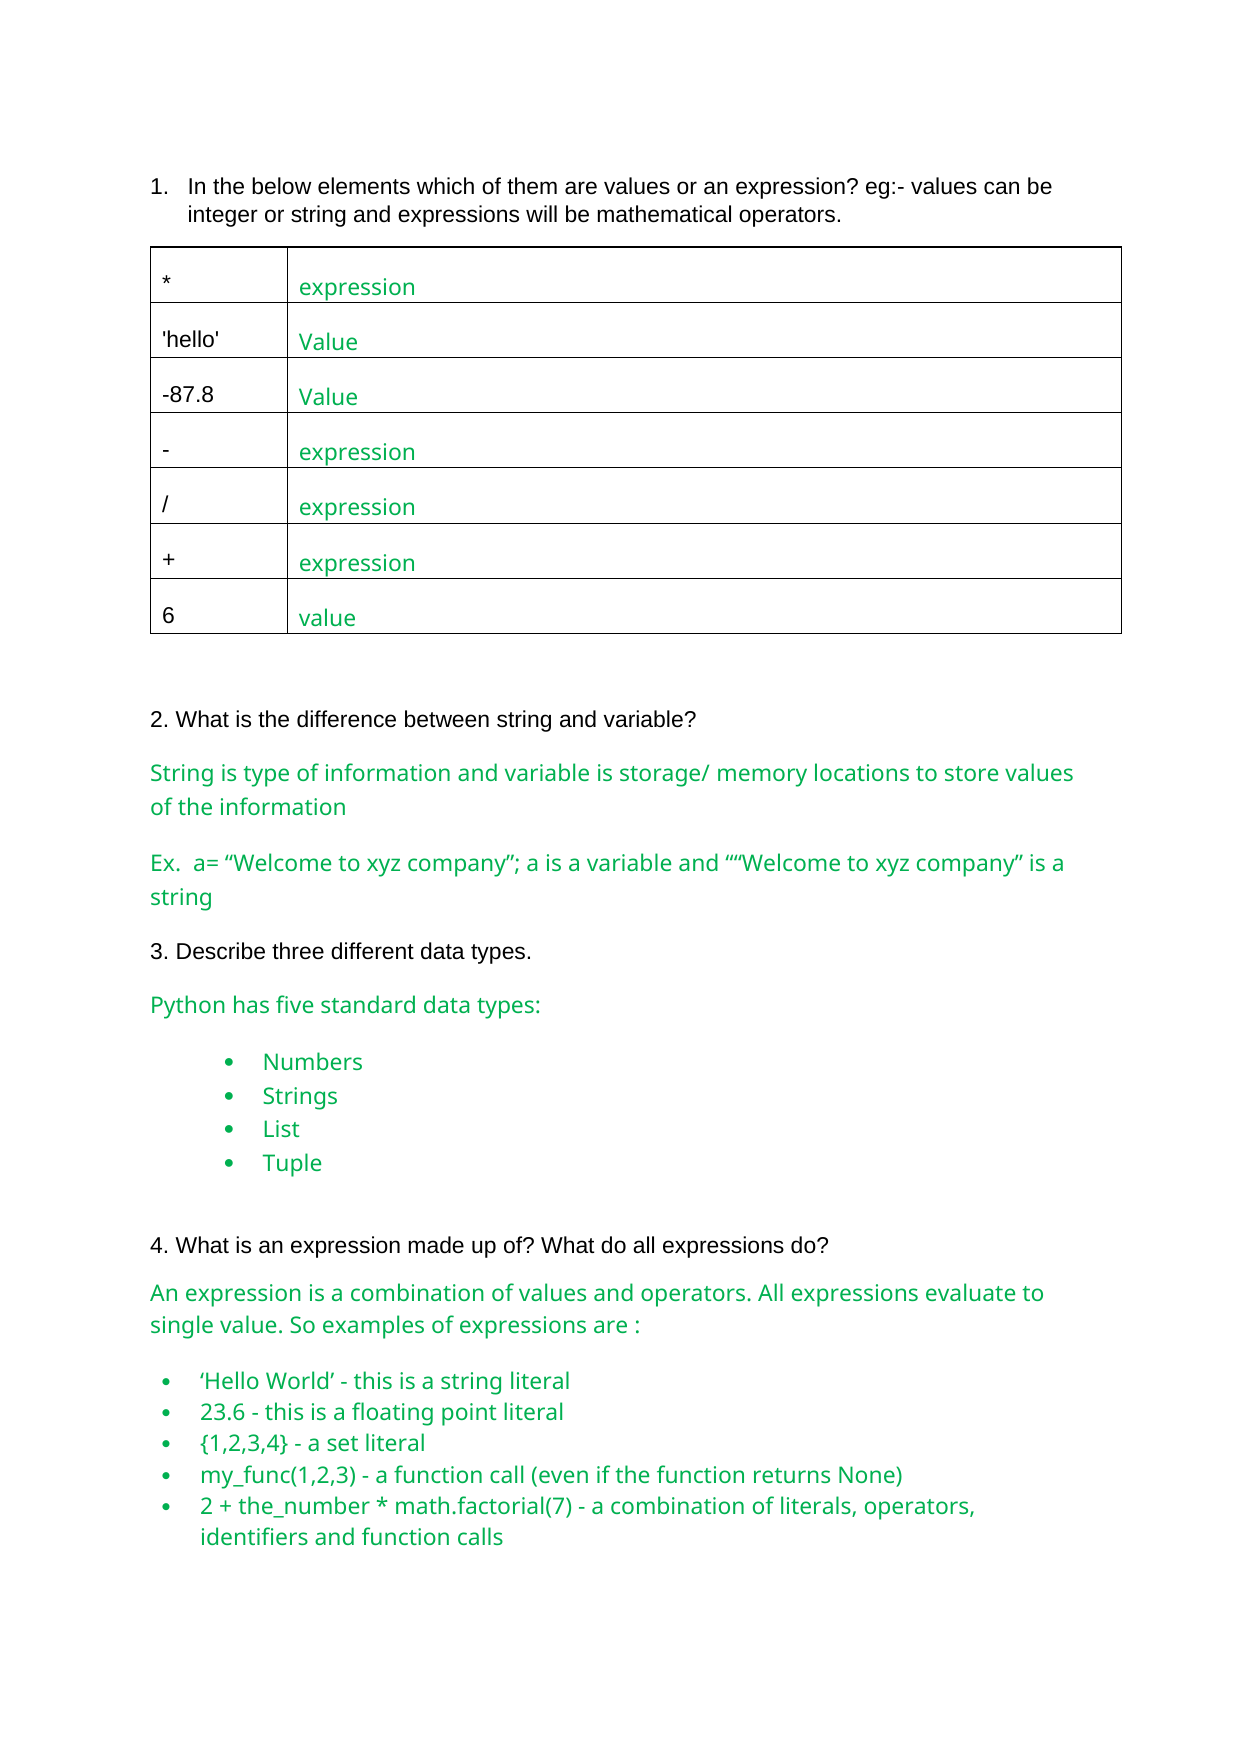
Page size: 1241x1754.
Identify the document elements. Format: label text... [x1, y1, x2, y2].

list ‘Hello World’ - this is a string literal [162, 1365, 1040, 1396]
table_cell expression [288, 413, 1121, 467]
text An expression is a combination of values and operators. All expressions evaluate to single value. So examples of expressions are : [150, 1277, 1090, 1340]
table_cell value [288, 579, 1121, 633]
table_cell expression [288, 524, 1121, 578]
list {1,2,3,4} - a set literal [162, 1427, 1040, 1458]
text Python has five standard data types: [150, 989, 1090, 1020]
list my_func(1,2,3) - a function call (even if the function returns None) [162, 1458, 1040, 1490]
table_cell - [151, 413, 287, 467]
list Tuple [225, 1147, 1090, 1178]
text 2. What is the difference between string and variable? [150, 706, 1090, 732]
list In the below elements which of them are values or an expression? eg:- values can be integer or string and expressions will be mathematical operators. [150, 173, 1090, 228]
list Numbers [225, 1046, 1090, 1077]
table_cell 6 [151, 579, 287, 633]
list List [225, 1113, 1090, 1144]
list 23.6 - this is a floating point literal [162, 1396, 1040, 1427]
table_cell + [151, 524, 287, 578]
table_header expression [288, 248, 1121, 302]
table_cell / [151, 468, 287, 522]
text Ex. a= “Welcome to xyz company”; a is a variable and ““Welcome to xyz company” is a string [150, 847, 1090, 912]
table_cell Value [288, 303, 1121, 357]
list Strings [225, 1079, 1090, 1111]
table_cell -87.8 [151, 358, 287, 412]
text String is type of information and variable is storage/ memory locations to store values of the information [150, 757, 1090, 822]
text 4. What is an expression made up of? What do all expressions do? [150, 1232, 1090, 1258]
table_header * [151, 248, 287, 302]
table_cell expression [288, 468, 1121, 522]
list 2 + the_number * math.factorial(7) - a combination of literals, operators, identifiers and function calls [162, 1490, 1040, 1552]
table_cell 'hello' [151, 303, 287, 357]
text 3. Describe three different data types. [150, 938, 1090, 964]
table_cell Value [288, 358, 1121, 412]
